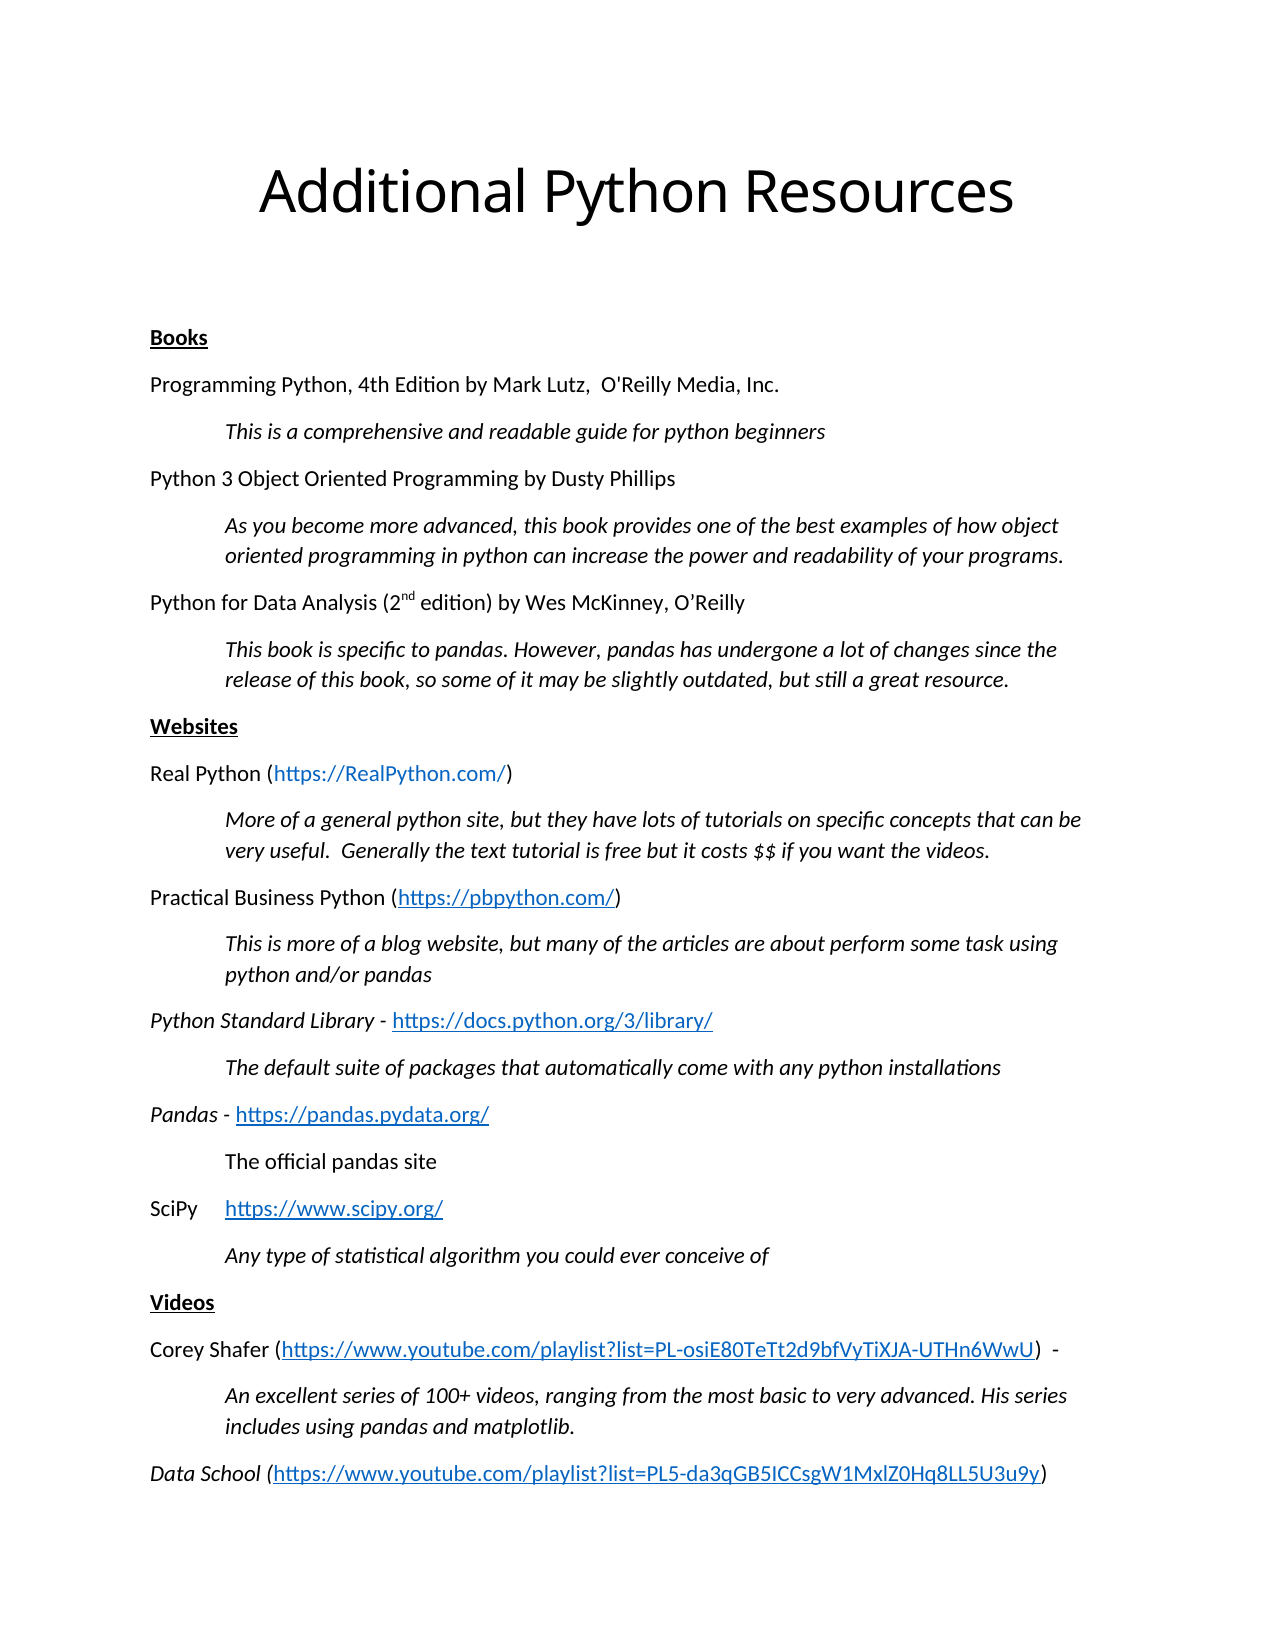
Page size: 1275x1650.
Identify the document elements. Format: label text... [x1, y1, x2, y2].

text Any type of statistical algorithm you could ever conceive of [150, 1241, 1125, 1269]
text Programming Python, 4th Edition by Mark Lutz, O'Reilly Media, Inc. [150, 370, 1125, 398]
title Additional Python Resources [150, 150, 1125, 229]
text Real Python (https://RealPython.com/) [150, 759, 1125, 787]
text This is more of a blog website, but many of the articles are about perform some task using python and/or pandas [225, 929, 1125, 988]
text Videos [150, 1288, 1125, 1316]
text Pandas - https://pandas.pydata.org/ [150, 1100, 1125, 1128]
text This book is specific to pandas. However, pandas has undergone a lot of changes since the release of this book, so some of it may be slightly outdated, but still a great resource. [225, 635, 1125, 693]
text An excellent series of 100+ videos, ranging from the most basic to very advanced. His series includes using pandas and matplotlib. [225, 1382, 1125, 1440]
text Python Standard Library - https://docs.python.org/3/library/ [150, 1007, 1125, 1034]
text This is a comprehensive and readable guide for python beginners [150, 417, 1125, 445]
text More of a general python site, but they have lots of tutorials on specific concepts that can be very useful. Generally the text tutorial is free but it costs $$ if you want the videos. [225, 806, 1125, 864]
text SciPy https://www.scipy.org/ [150, 1194, 1125, 1222]
text As you become more advanced, this book provides one of the best examples of how object oriented programming in python can increase the power and readability of your programs. [225, 511, 1125, 569]
text Books [150, 323, 1125, 351]
text The official pandas site [150, 1147, 1125, 1175]
text Python 3 Object Oriented Programming by Dusty Phillips [150, 464, 1125, 492]
text The default suite of packages that automatically come with any python installations [150, 1053, 1125, 1081]
text Python for Data Analysis (2nd edition) by Wes McKinney, O’Reilly [150, 588, 1125, 616]
text Corey Shafer (https://www.youtube.com/playlist?list=PL-osiE80TeTt2d9bfVyTiXJA-UTHn6WwU) - [150, 1335, 1125, 1363]
text Practical Business Python (https://pbpython.com/) [150, 883, 1125, 911]
text Data School (https://www.youtube.com/playlist?list=PL5-da3qGB5ICCsgW1MxlZ0Hq8LL5U3u9y) [150, 1459, 1125, 1487]
text Websites [150, 712, 1125, 740]
